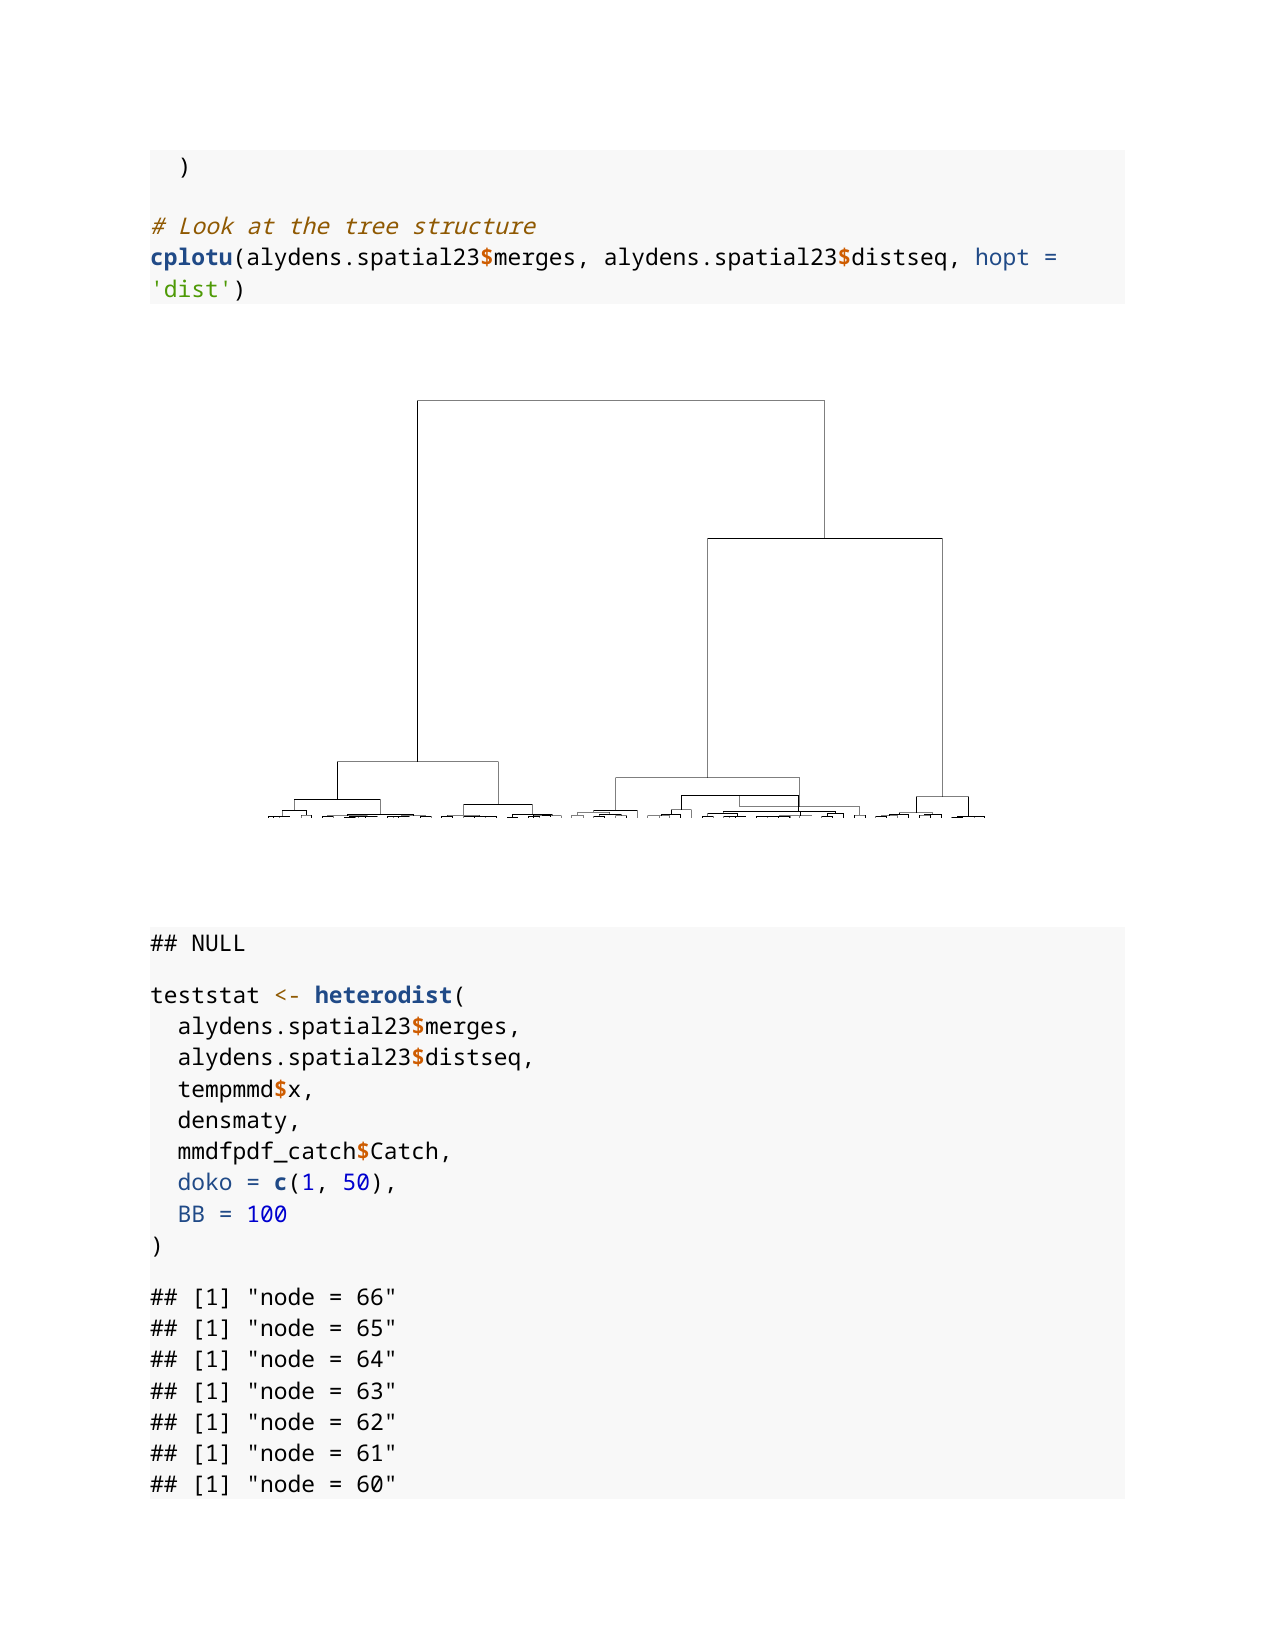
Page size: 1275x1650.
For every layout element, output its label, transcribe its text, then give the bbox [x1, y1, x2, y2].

text ## NULL [150, 927, 1125, 958]
text teststat <- heterodist( alydens.spatial23$merges, alydens.spatial23$distseq, tempmmd$x, densmaty, mmdfpdf_catch$Catch, doko = c(1, 50), BB = 100 ) [150, 979, 1125, 1260]
picture [168, 324, 1044, 908]
